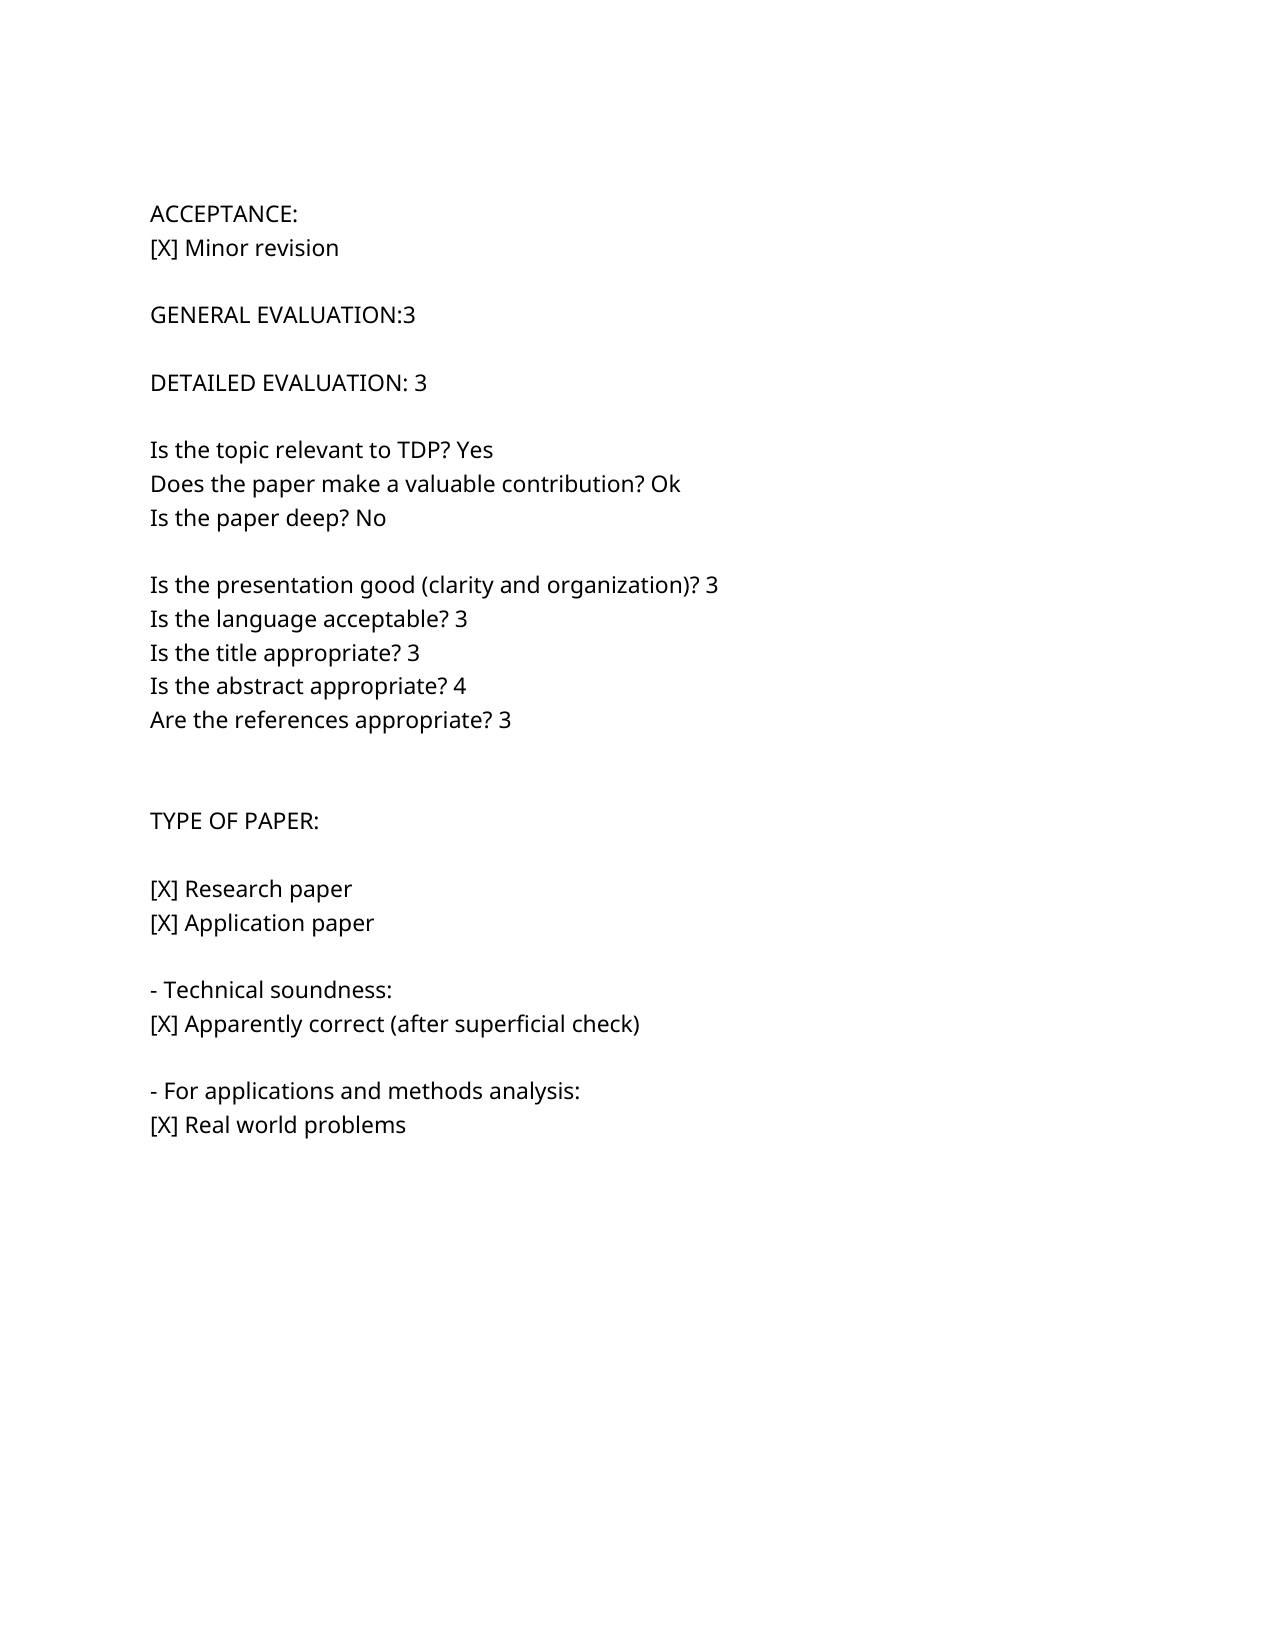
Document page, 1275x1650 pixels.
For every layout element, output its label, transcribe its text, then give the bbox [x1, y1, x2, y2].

text ACCEPTANCE: [X] Minor revision GENERAL EVALUATION:3 DETAILED EVALUATION: 3 Is the topic relevant to TDP? Yes Does the paper make a valuable contribution? Ok Is the paper deep? No Is the presentation good (clarity and organization)? 3 Is the language acceptable? 3 Is the title appropriate? 3 Is the abstract appropriate? 4 Are the references appropriate? 3 TYPE OF PAPER: [X] Research paper [X] Application paper - Technical soundness: [X] Apparently correct (after superficial check) - For applications and methods analysis: [X] Real world problems [150, 198, 1125, 1170]
